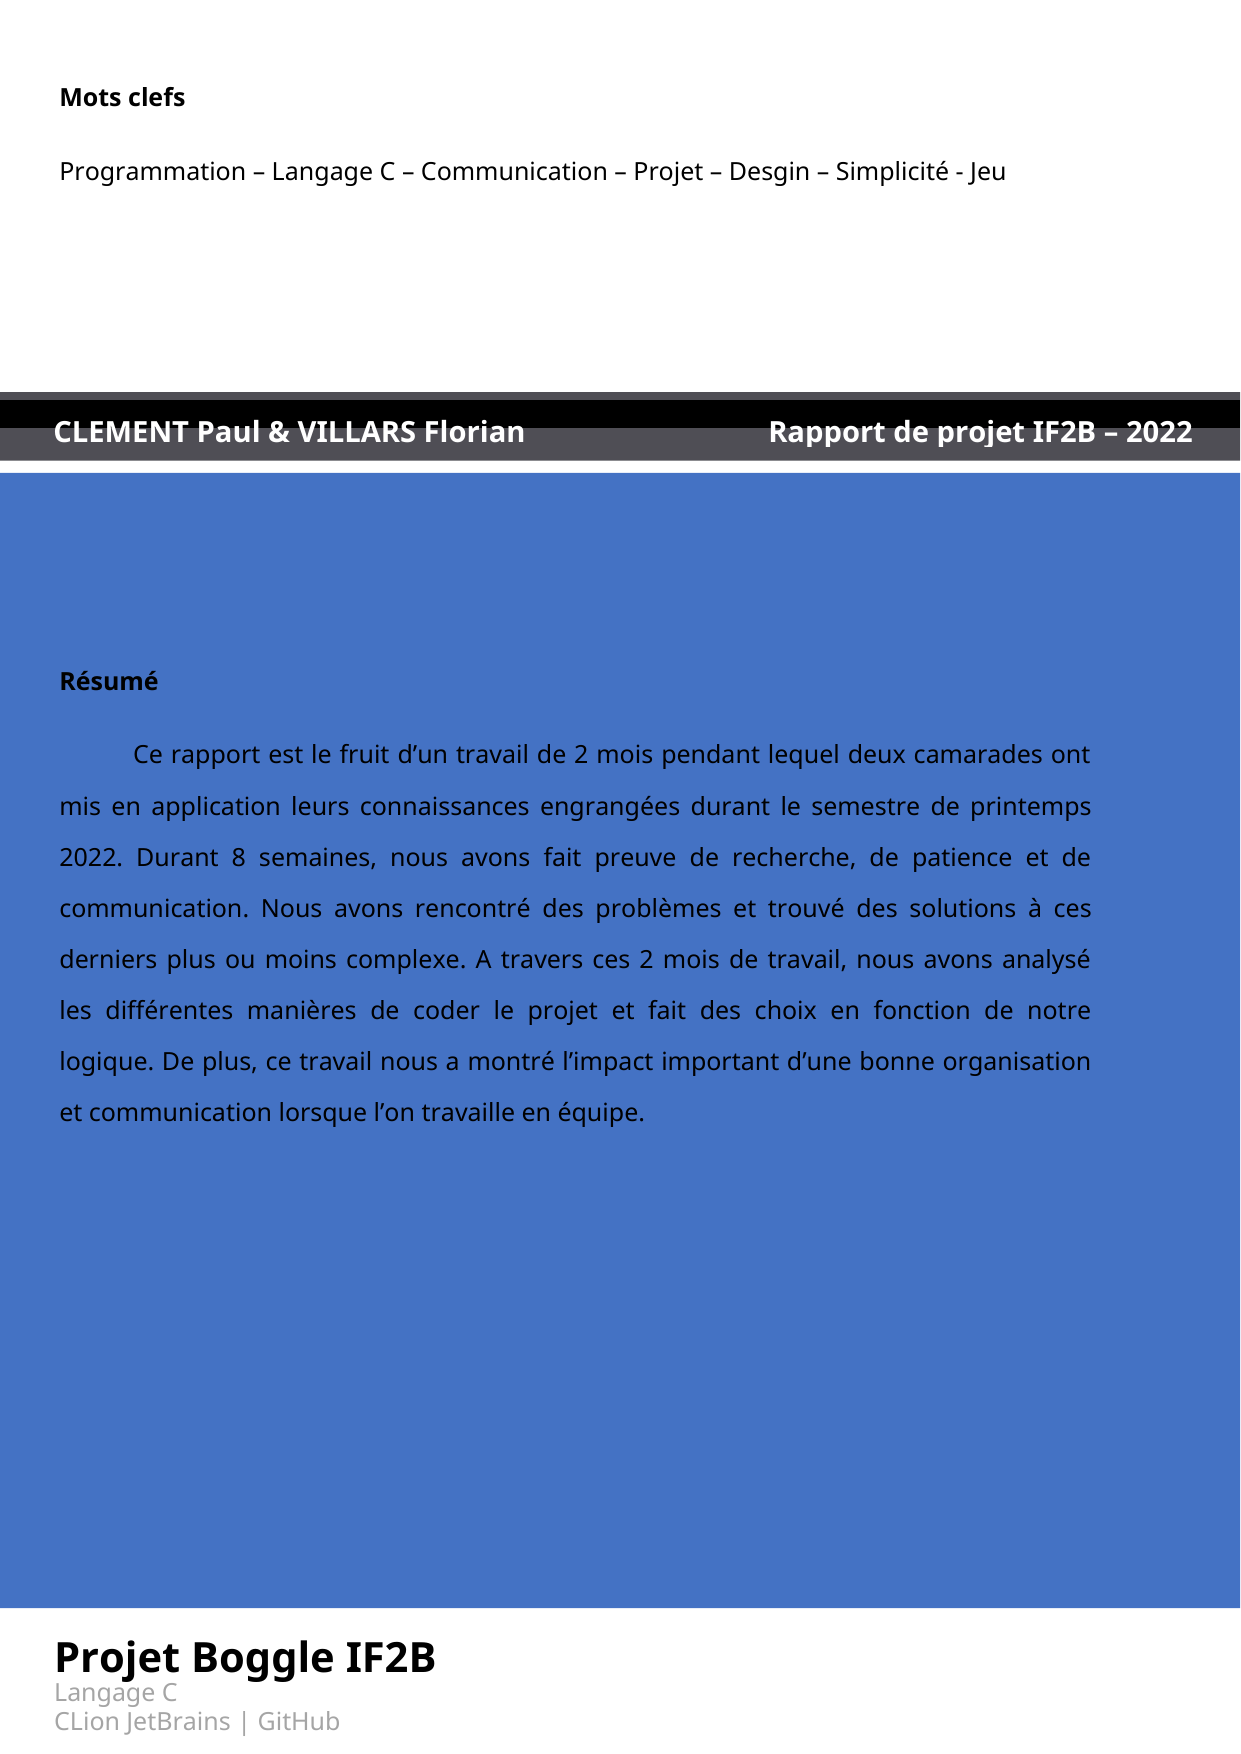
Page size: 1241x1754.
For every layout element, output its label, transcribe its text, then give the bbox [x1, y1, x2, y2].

text Mots clefs [59, 79, 1093, 113]
text Résumé [59, 663, 1093, 697]
text Programmation – Langage C – Communication – Projet – Desgin – Simplicité - Jeu [59, 153, 1093, 187]
text Ce rapport est le fruit d’un travail de 2 mois pendant lequel deux camarades ont mis en application leurs connaissances engrangées durant le semestre de printemps 2022. Durant 8 semaines, nous avons fait preuve de recherche, de patience et de communication. Nous avons rencontré des problèmes et trouvé des solutions à ces derniers plus ou moins complexe. A travers ces 2 mois de travail, nous avons analysé les différentes manières de coder le projet et fait des choix en fonction de notre logique. De plus, ce travail nous a montré l’impact important d’une bonne organisation et communication lorsque l’on travaille en équipe. [59, 737, 1093, 1128]
